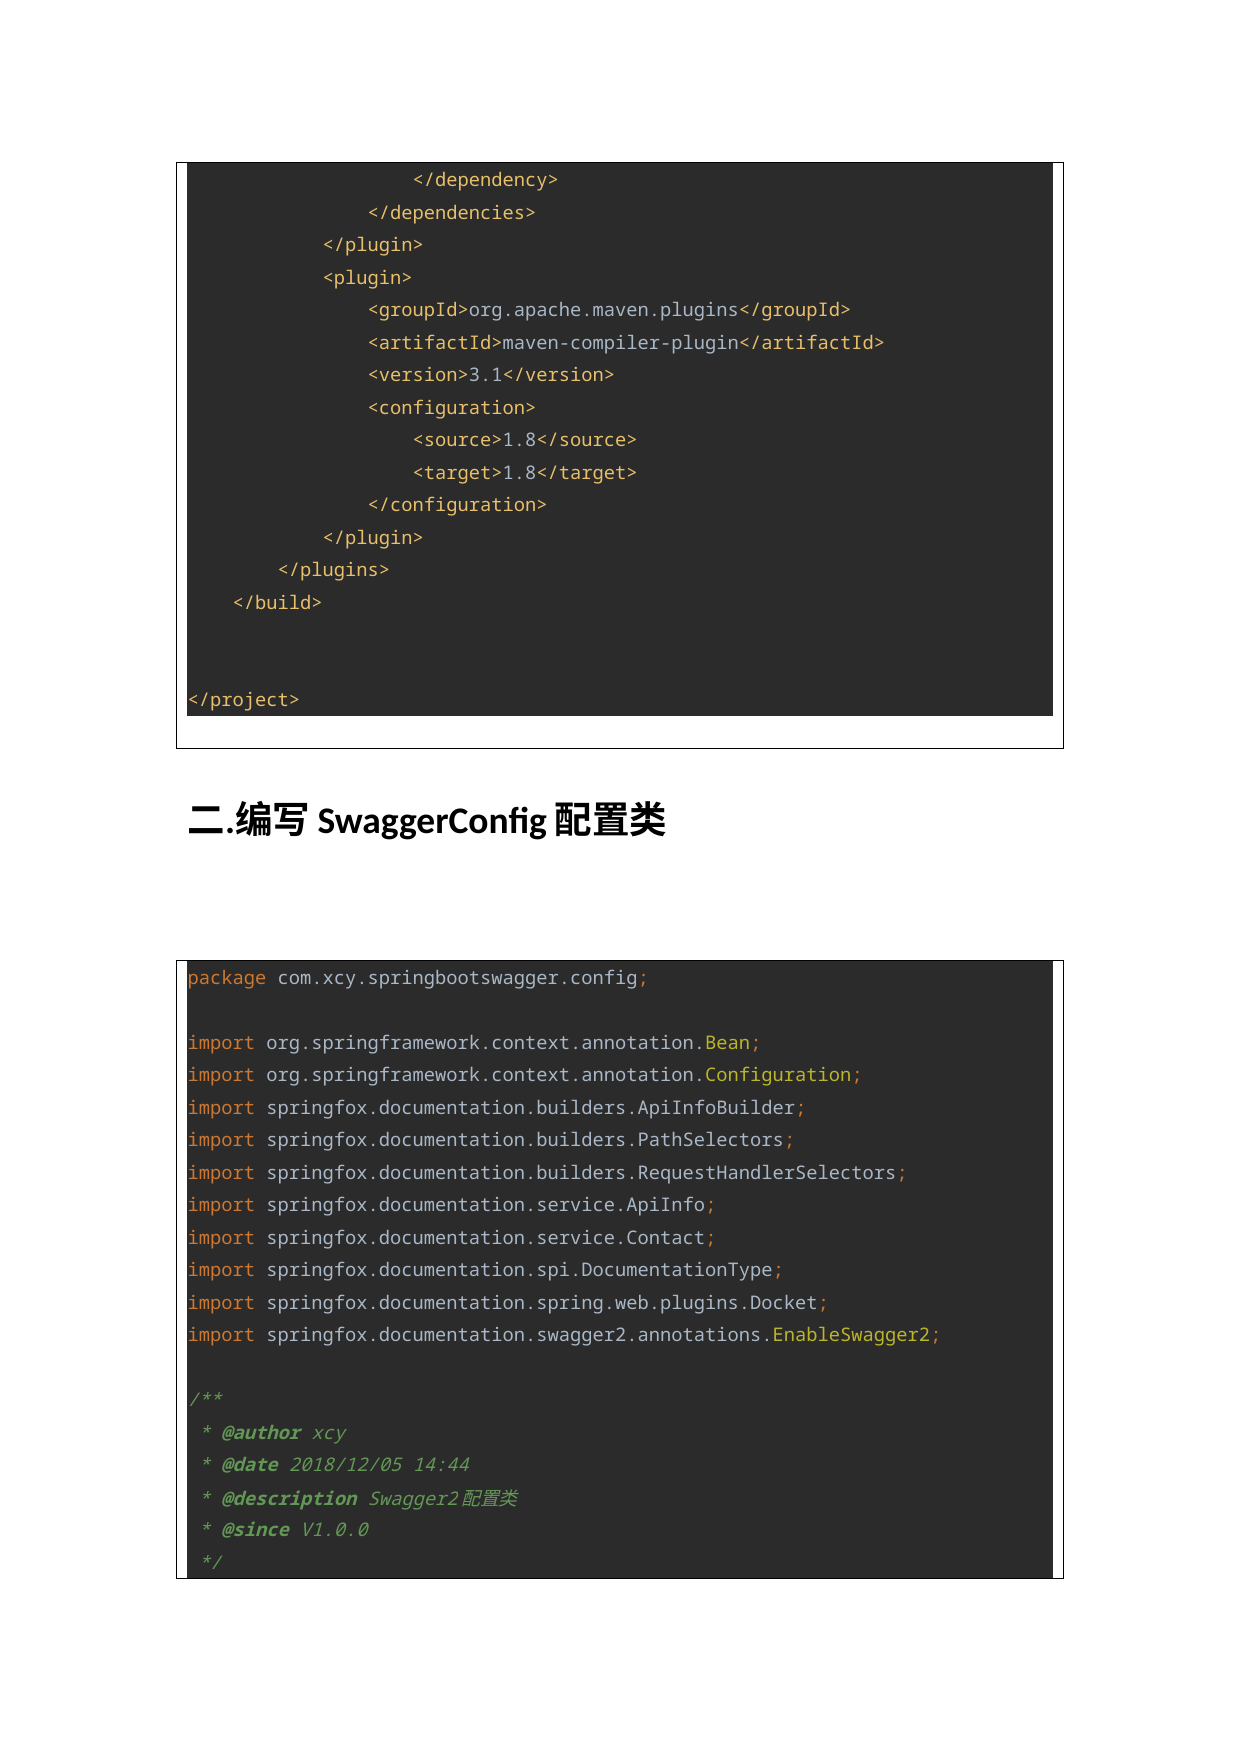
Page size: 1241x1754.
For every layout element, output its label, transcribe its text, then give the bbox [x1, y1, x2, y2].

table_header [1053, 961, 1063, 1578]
subtitle 编写SwaggerConfig配置类 [187, 784, 1053, 849]
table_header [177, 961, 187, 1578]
